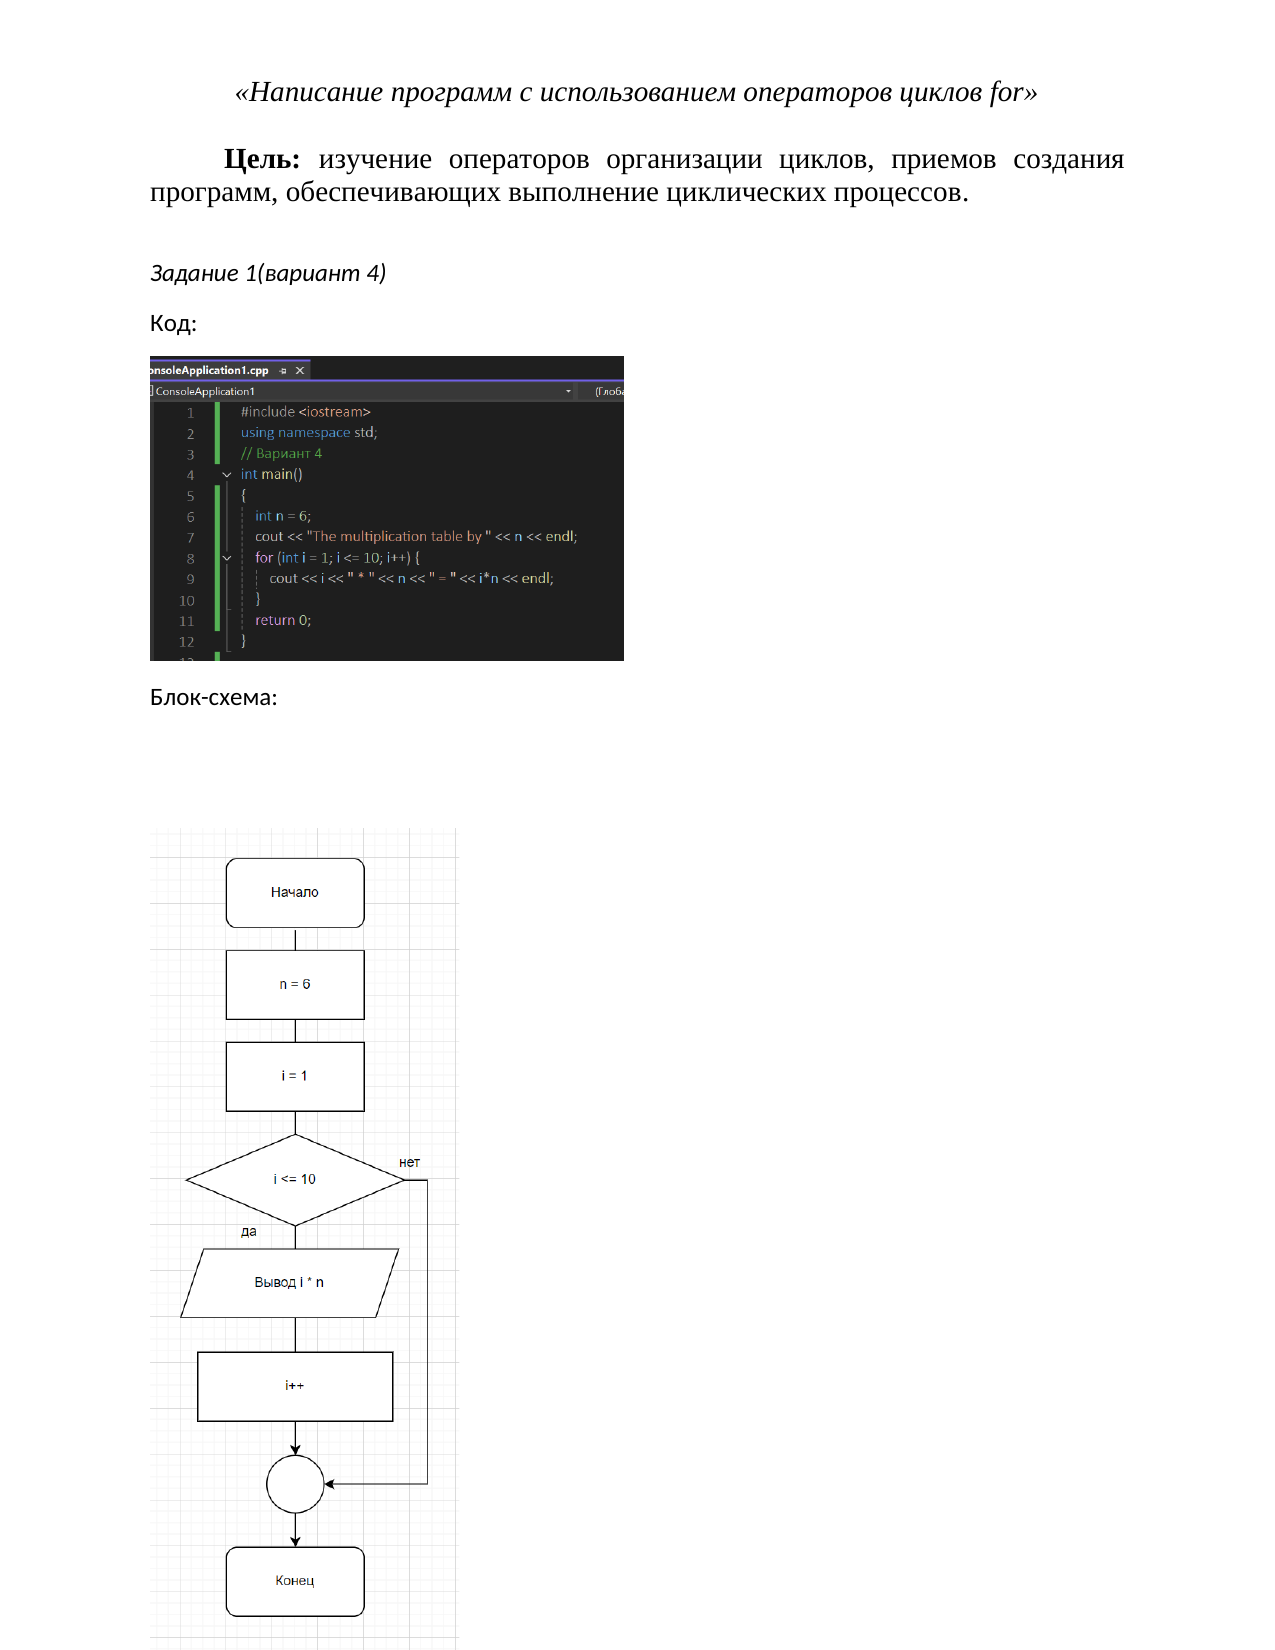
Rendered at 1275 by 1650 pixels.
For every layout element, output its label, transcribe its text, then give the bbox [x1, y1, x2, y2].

picture [150, 828, 460, 1650]
text Код: [150, 307, 1125, 338]
text Задание 1(вариант 4) [150, 258, 1125, 288]
text «Написание программ с использованием операторов циклов for» [150, 74, 1125, 107]
picture [150, 356, 624, 661]
text Цель: изучение операторов организации циклов, приемов создания программ, обеспечивающих выполнение циклических процессов. [150, 141, 1125, 208]
